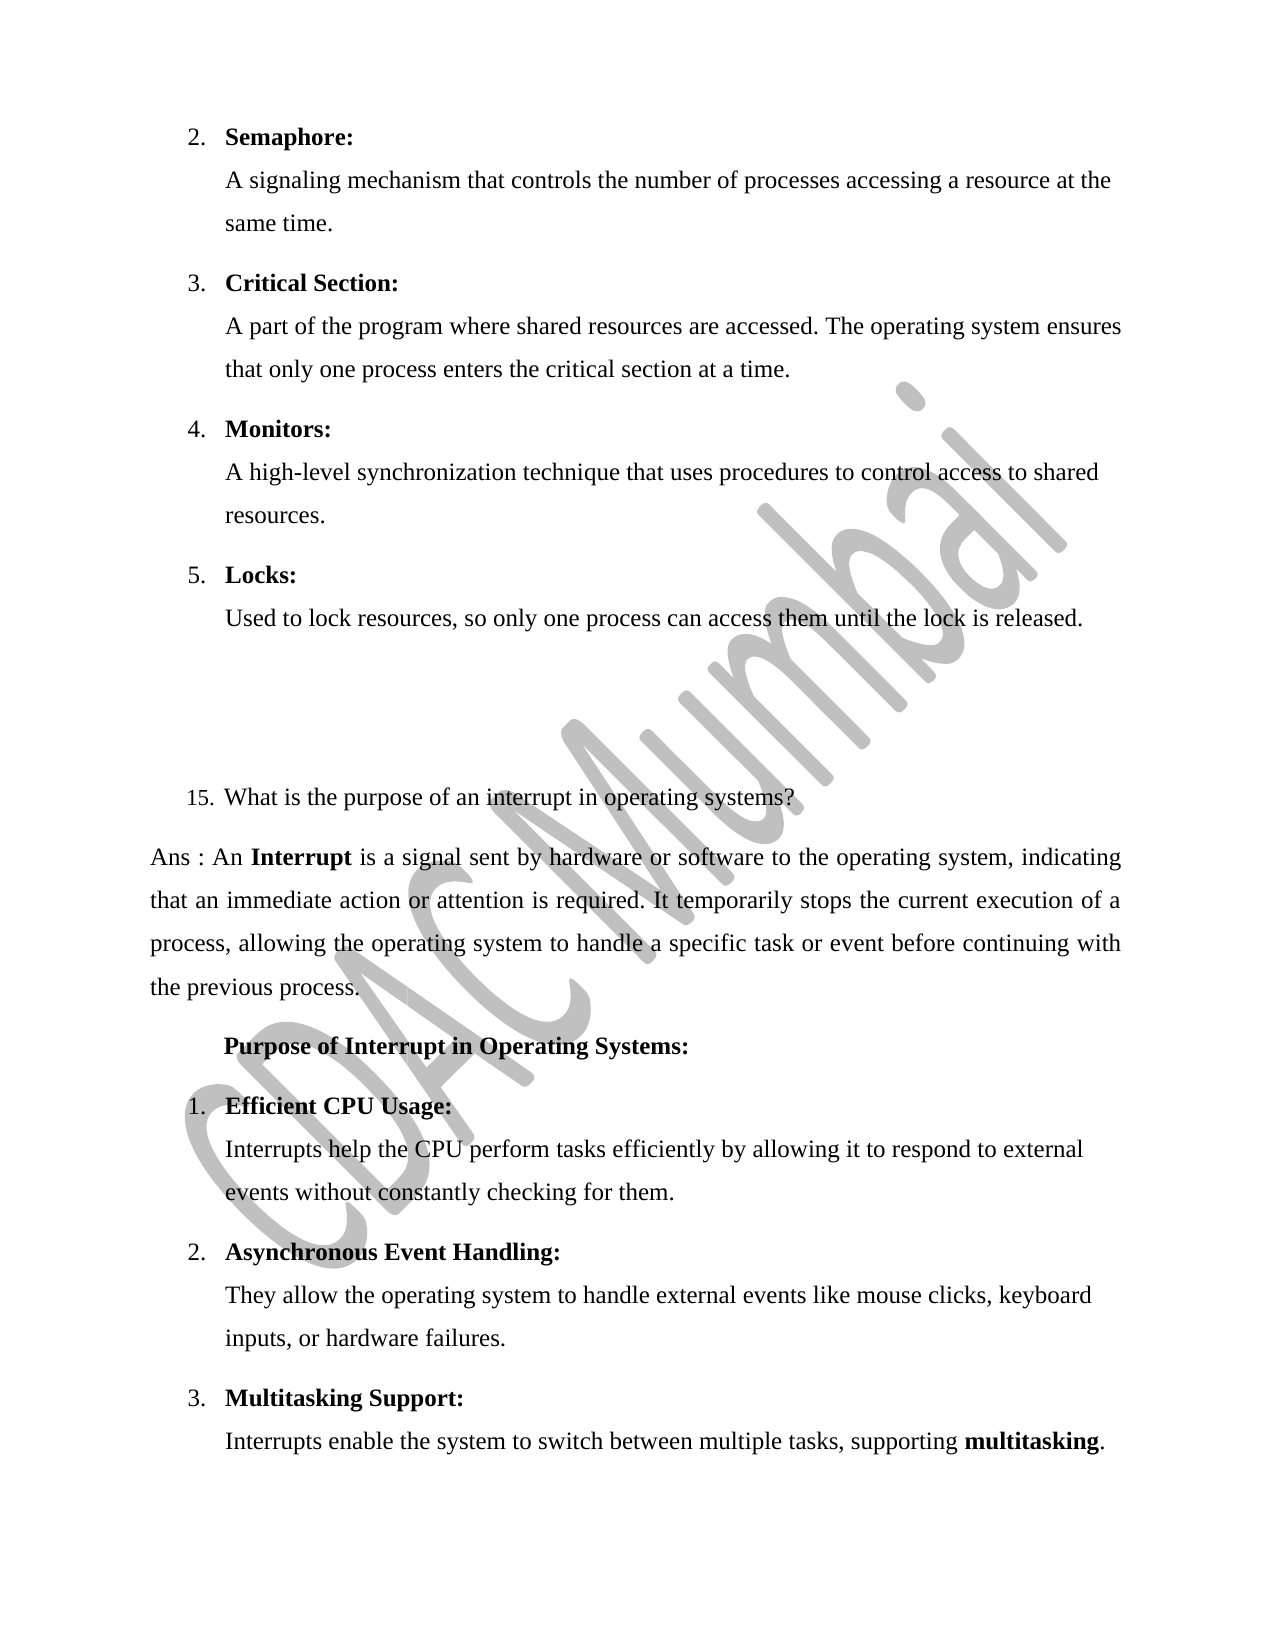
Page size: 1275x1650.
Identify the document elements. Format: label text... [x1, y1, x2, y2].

list Critical Section: A part of the program where shared resources are accessed. The operating system ensures that only one process enters the critical section at a time. [187, 268, 1123, 383]
list What is the purpose of an interrupt in operating systems? [186, 782, 1123, 811]
list Asynchronous Event Handling: They allow the operating system to handle external events like mouse clicks, keyboard inputs, or hardware failures. [187, 1237, 1123, 1352]
text Ans : An Interrupt is a signal sent by hardware or software to the operating system, indicating that an immediate action or attention is required. It temporarily stops the current execution of a process, allowing the operating system to handle a specific task or event before continuing with the previous process. [150, 842, 1123, 1000]
list Locks: Used to lock resources, so only one process can access them until the lock is released. [187, 560, 1123, 632]
list Monitors: A high-level synchronization technique that uses procedures to control access to shared resources. [187, 414, 1123, 529]
text Purpose of Interrupt in Operating Systems: [223, 1031, 1123, 1060]
list Multitasking Support: Interrupts enable the system to switch between multiple tasks, supporting multitasking. [187, 1383, 1123, 1455]
list Efficient CPU Usage: Interrupts help the CPU perform tasks efficiently by allowing it to respond to external events without constantly checking for them. [187, 1091, 1123, 1206]
list Semaphore: A signaling mechanism that controls the number of processes accessing a resource at the same time. [187, 122, 1123, 237]
